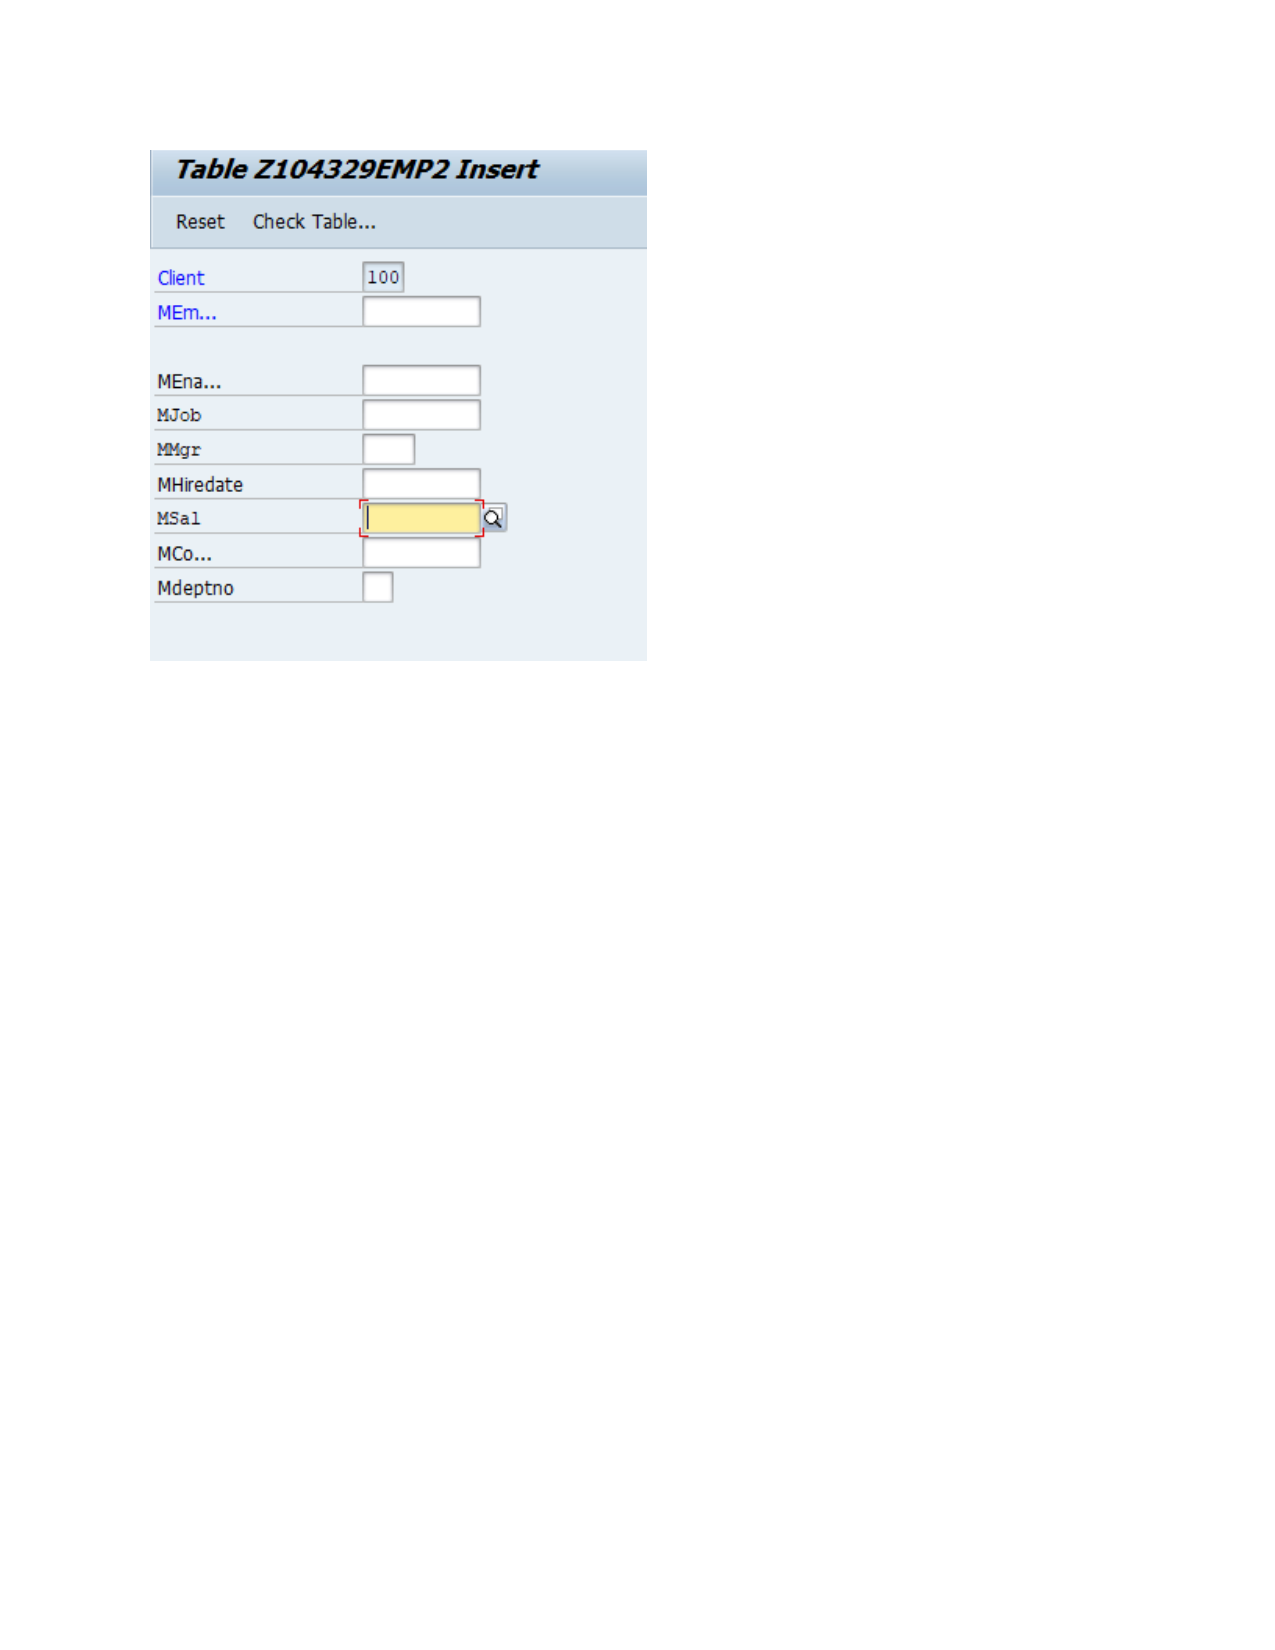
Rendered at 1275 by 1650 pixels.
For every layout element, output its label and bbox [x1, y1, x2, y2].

picture [150, 150, 647, 661]
